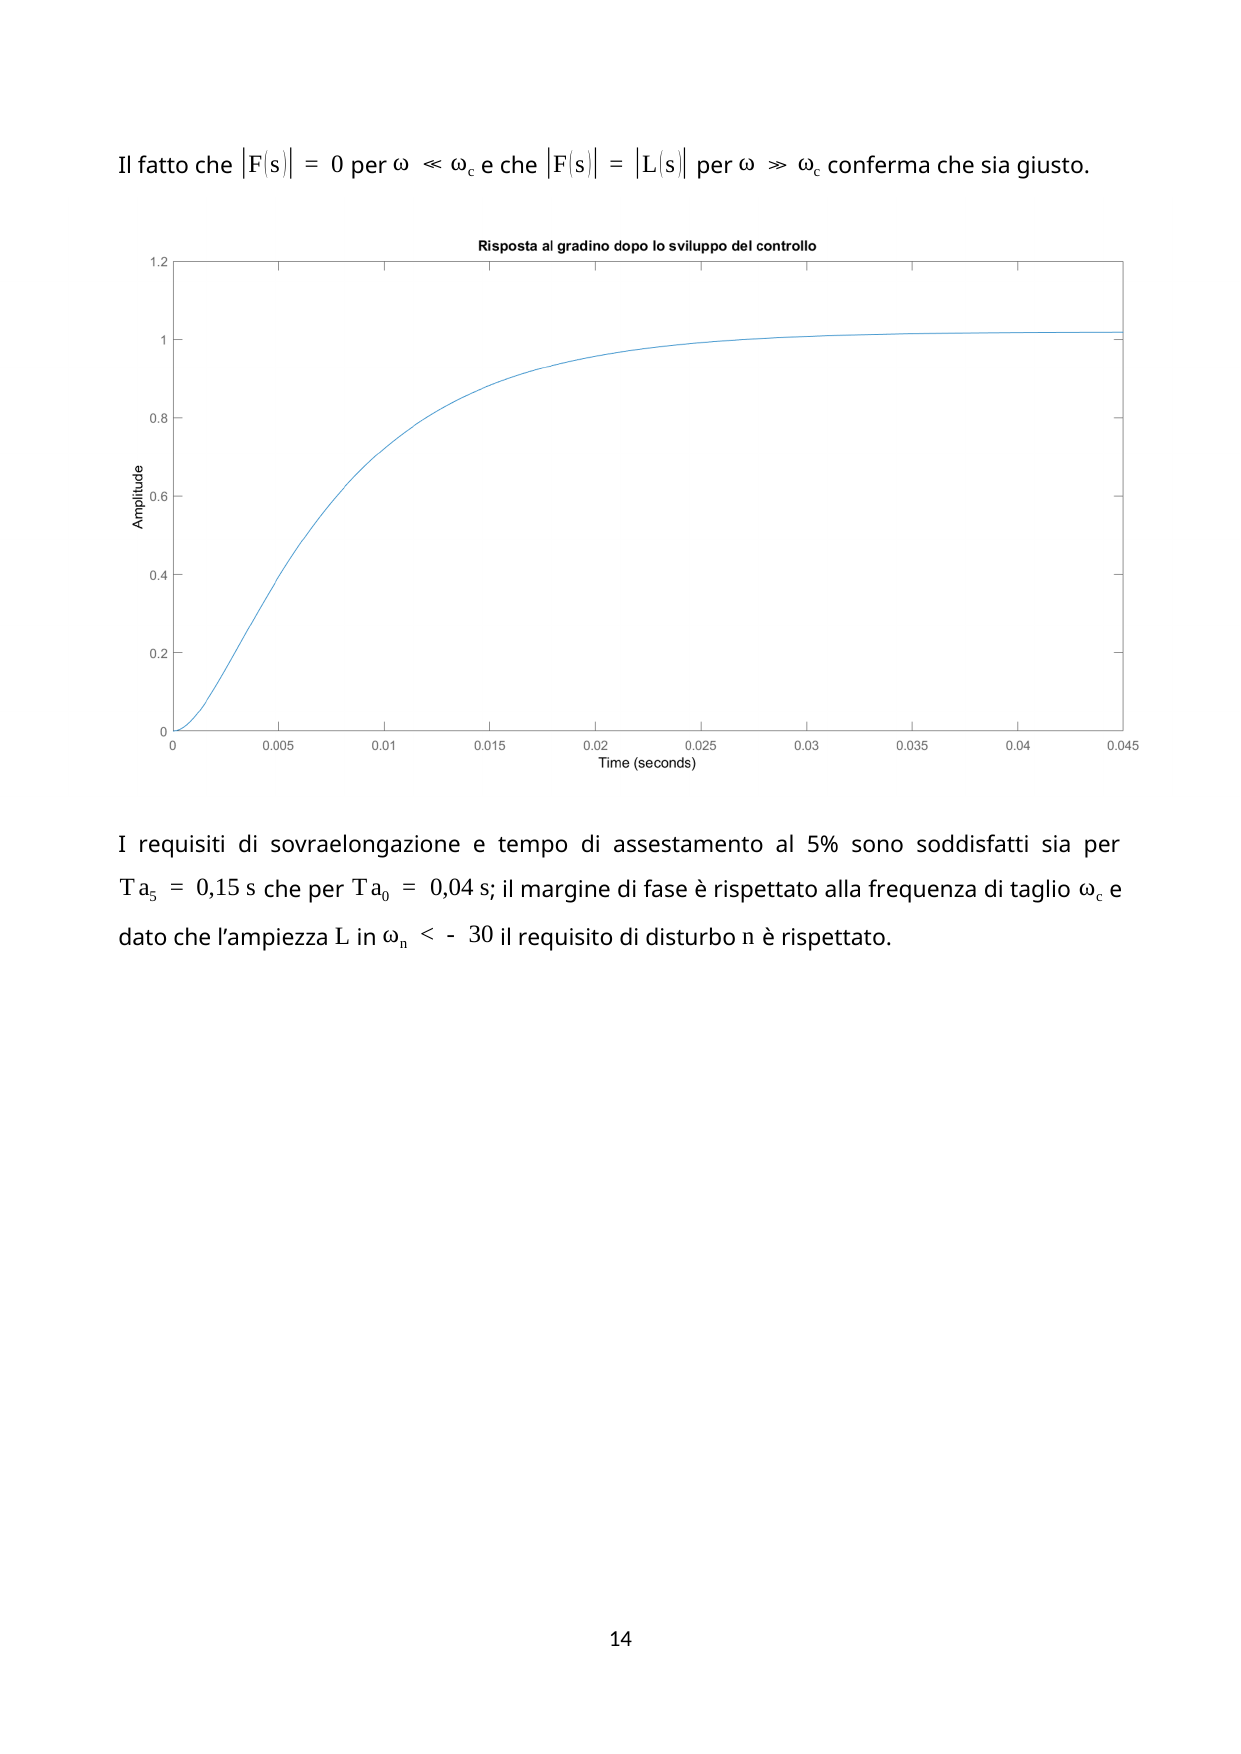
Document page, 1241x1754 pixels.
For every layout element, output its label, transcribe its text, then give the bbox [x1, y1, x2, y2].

text Il fatto che per e che per conferma che sia giusto. [118, 148, 1122, 181]
text I requisiti di sovraelongazione e tempo di assestamento al 5% sono soddisfatti sia per che per ; il margine di fase è rispettato alla frequenza di taglio e dato che l’ampiezza in il requisito di disturbo è rispettato. [118, 797, 1122, 952]
picture [0, 197, 1241, 797]
